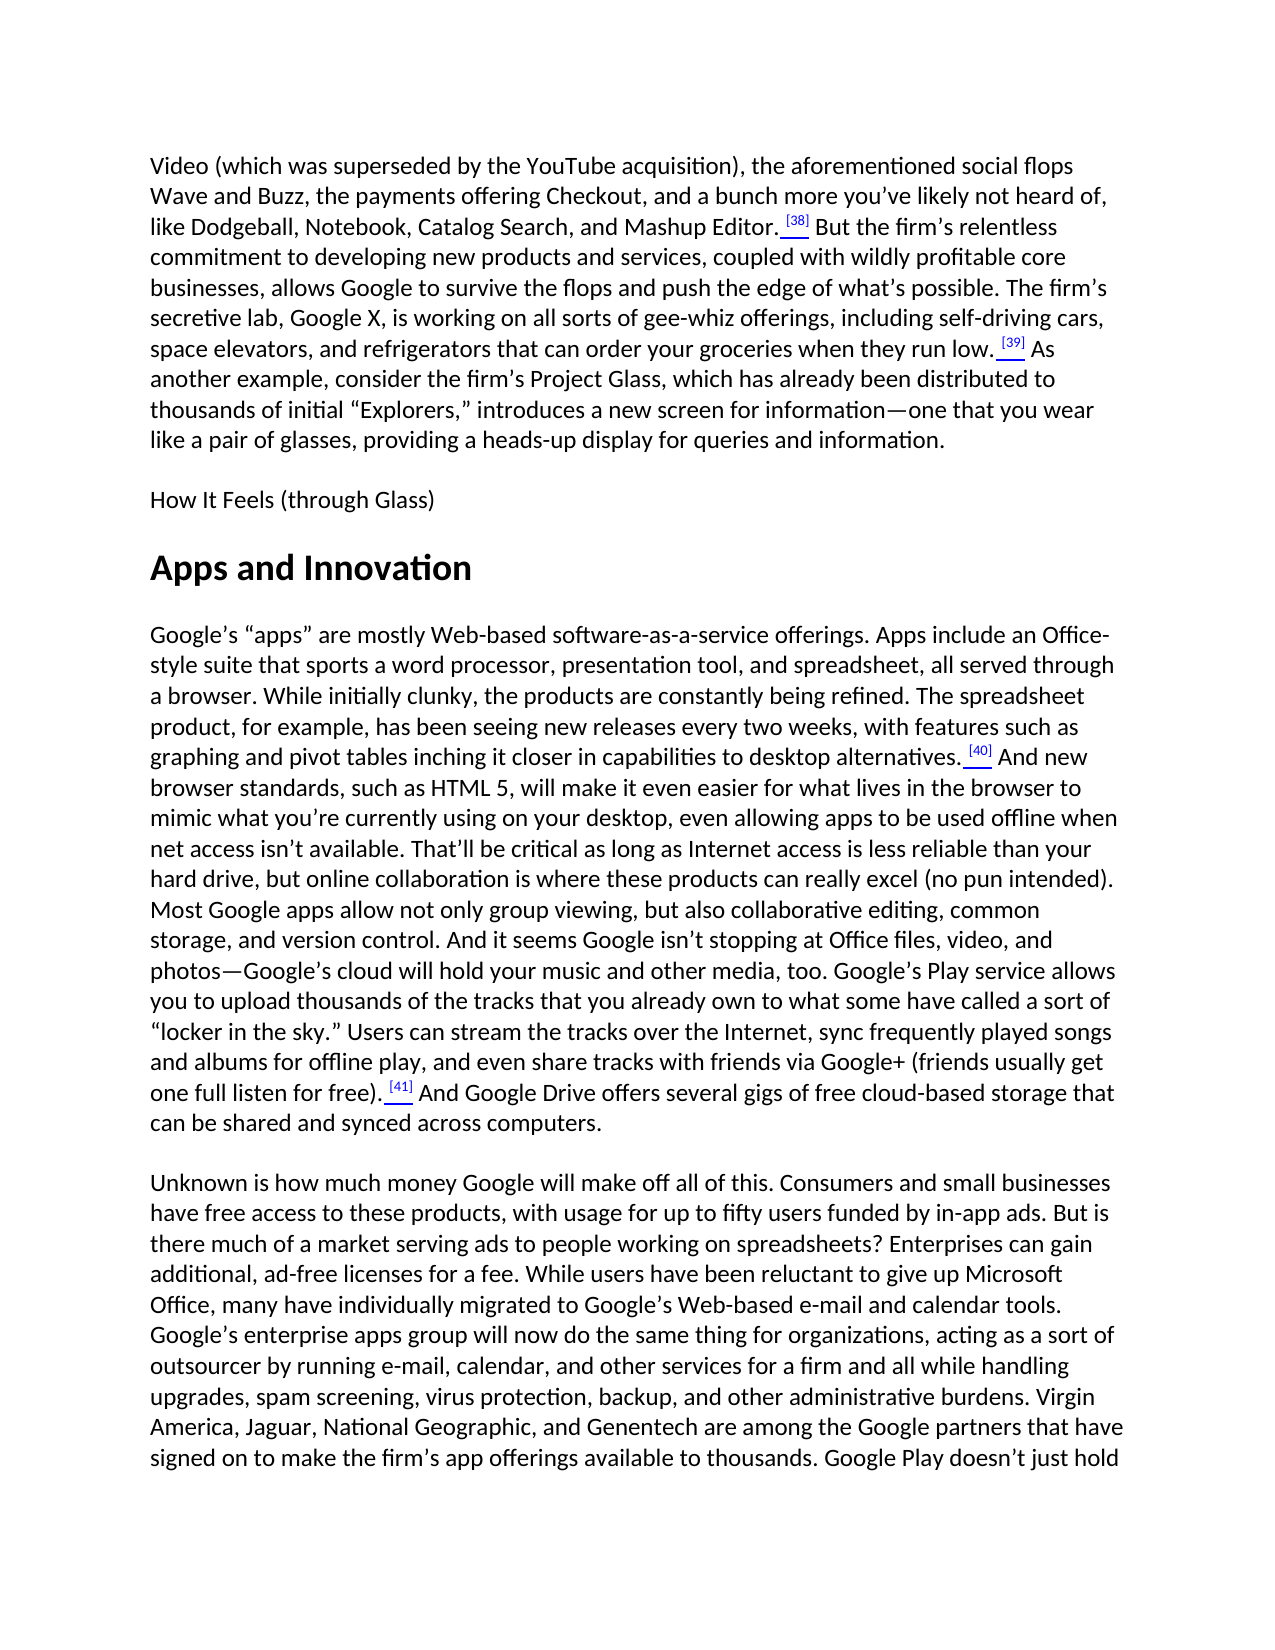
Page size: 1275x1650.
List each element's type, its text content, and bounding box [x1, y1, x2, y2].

text Google’s “apps” are mostly Web-based software-as-a-service offerings. Apps include an Office-style suite that sports a word processor, presentation tool, and spreadsheet, all served through a browser. While initially clunky, the products are constantly being refined. The spreadsheet product, for example, has been seeing new releases every two weeks, with features such as graphing and pivot tables inching it closer in capabilities to desktop alternatives. [40] And new browser standards, such as HTML 5, will make it even easier for what lives in the browser to mimic what you’re currently using on your desktop, even allowing apps to be used offline when net access isn’t available. That’ll be critical as long as Internet access is less reliable than your hard drive, but online collaboration is where these products can really excel (no pun intended). Most Google apps allow not only group viewing, but also collaborative editing, common storage, and version control. And it seems Google isn’t stopping at Office files, video, and photos—Google’s cloud will hold your music and other media, too. Google’s Play service allows you to upload thousands of the tracks that you already own to what some have called a sort of “locker in the sky.” Users can stream the tracks over the Internet, sync frequently played songs and albums for offline play, and even share tracks with friends via Google+ (friends usually get one full listen for free). [41] And Google Drive offers several gigs of free cloud-based storage that can be shared and synced across computers. [150, 619, 1125, 1138]
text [150, 1167, 1125, 1472]
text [150, 150, 1125, 455]
text Apps and Innovation [150, 544, 1125, 590]
text How It Feels (through Glass) [150, 484, 1125, 515]
